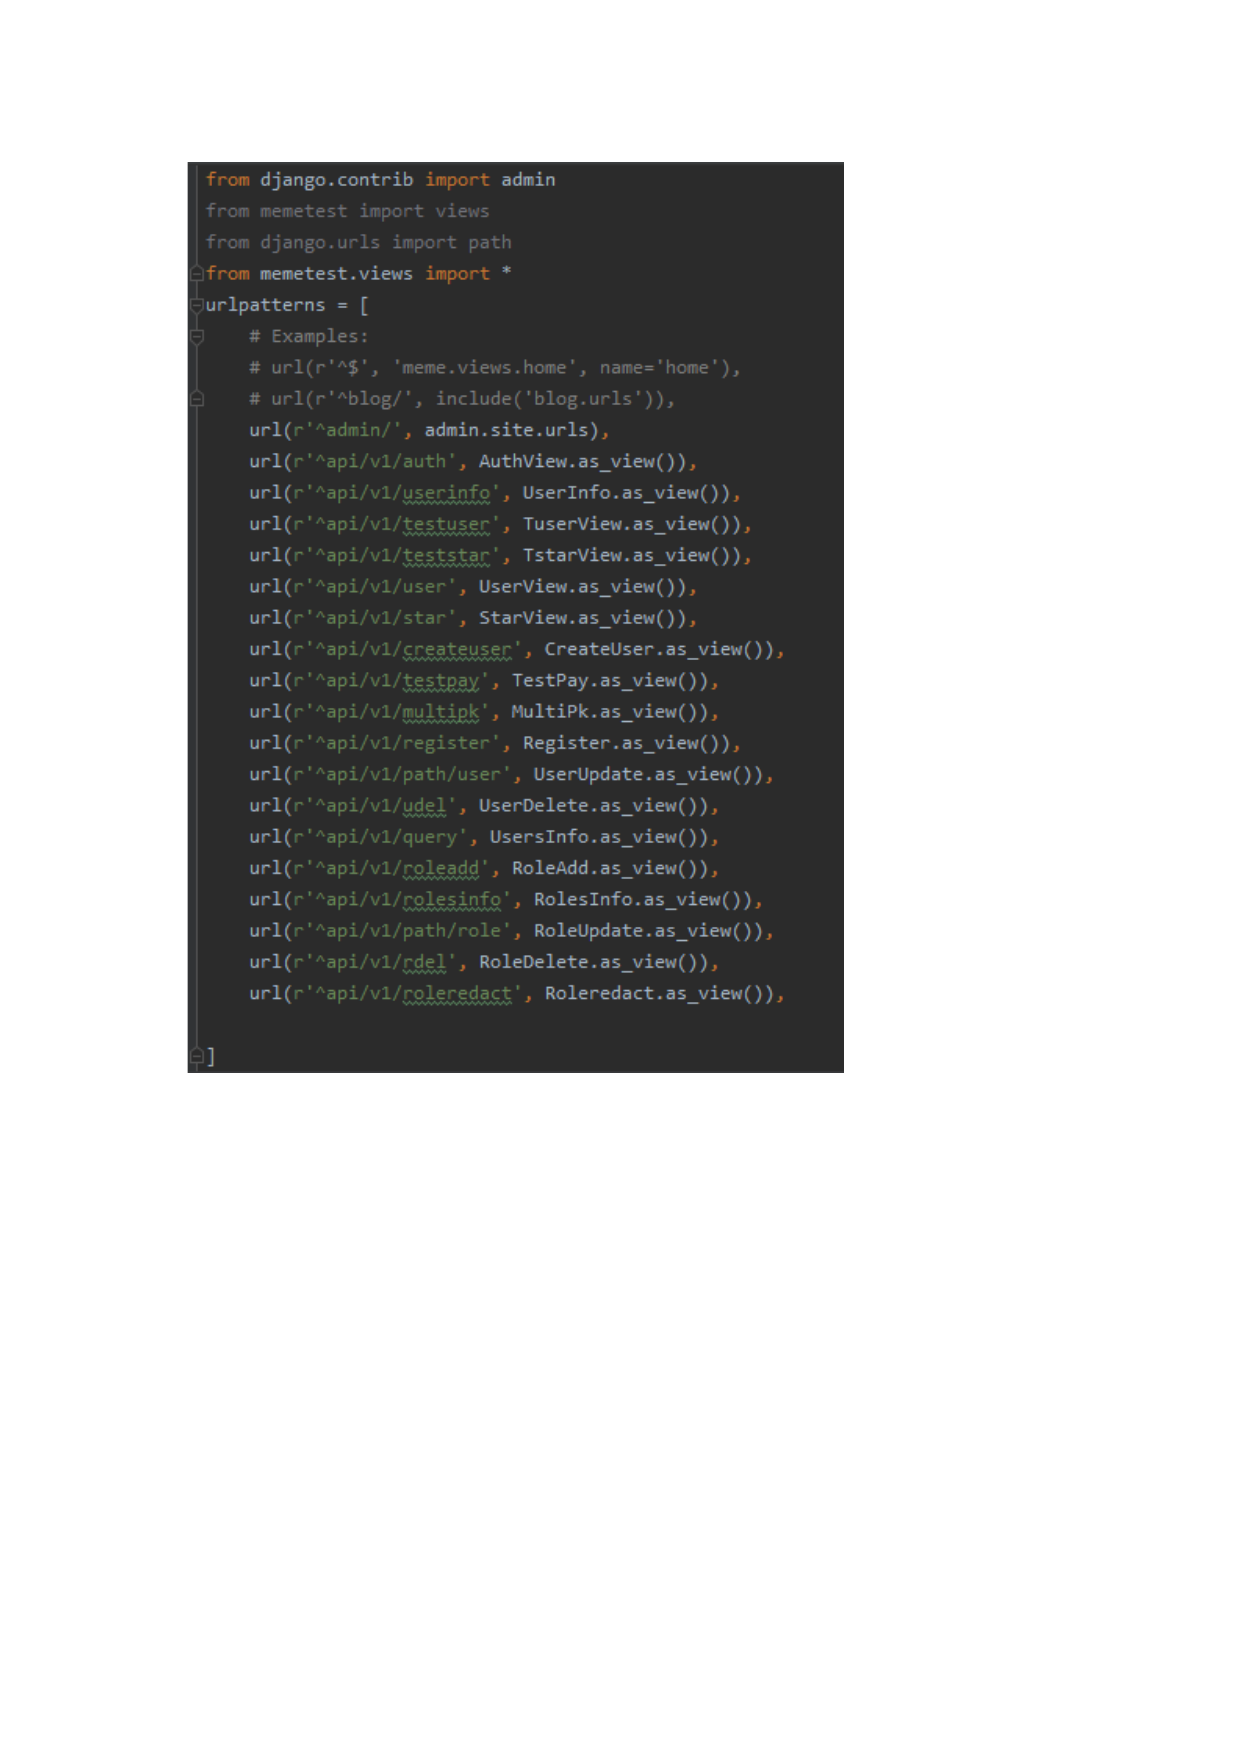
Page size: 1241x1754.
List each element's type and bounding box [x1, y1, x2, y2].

picture [187, 162, 844, 1073]
